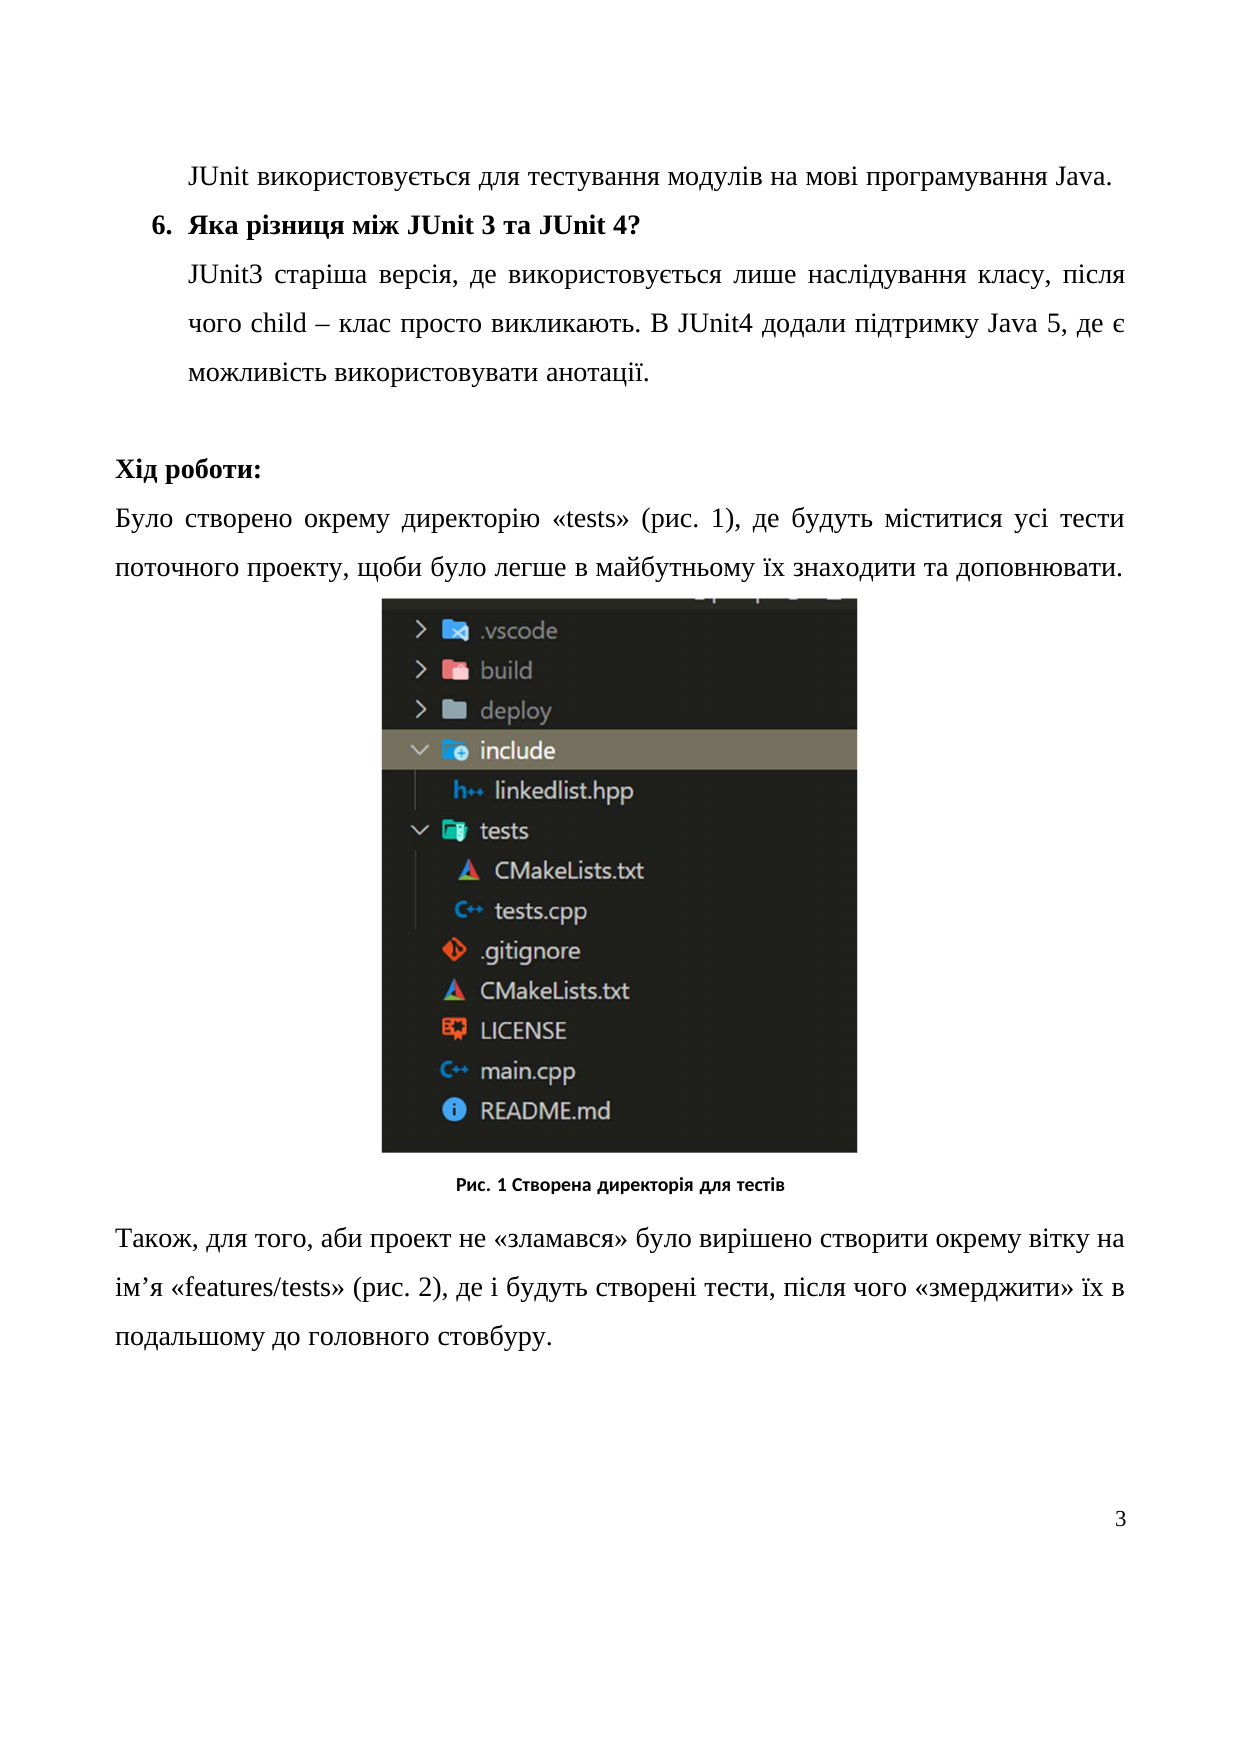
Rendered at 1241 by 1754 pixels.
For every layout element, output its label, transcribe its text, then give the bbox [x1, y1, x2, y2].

subtitle Хід роботи: [115, 452, 1140, 485]
text Також, для того, аби проект не «зламався» було вирішено створити окрему вітку на ім’я «features/tests» (рис. 2), де і будуть створені тести, після чого «змерджити» їх в подальшому до головного стовбуру. [115, 1221, 1126, 1351]
text Було створено окрему директорію «tests» (рис. 1), де будуть міститися усі тести поточного проекту, щоби було легше в майбутньому їх знаходити та доповнювати. [115, 501, 1127, 582]
text JUnit використовується для тестування модулів на мові програмування Java. [188, 159, 1140, 192]
text Рис. 1 Створена директорія для тестів [228, 1172, 1013, 1196]
text JUnit3 старіша версія, де використовується лише наслідування класу, після чого child – клас просто викликають. В JUnit4 додали підтримку Java 5, де є можливість використовувати анотації. [188, 257, 1127, 387]
subtitle Яка різниця між JUnit 3 та JUnit 4? [151, 208, 1140, 241]
picture [381, 598, 858, 1153]
